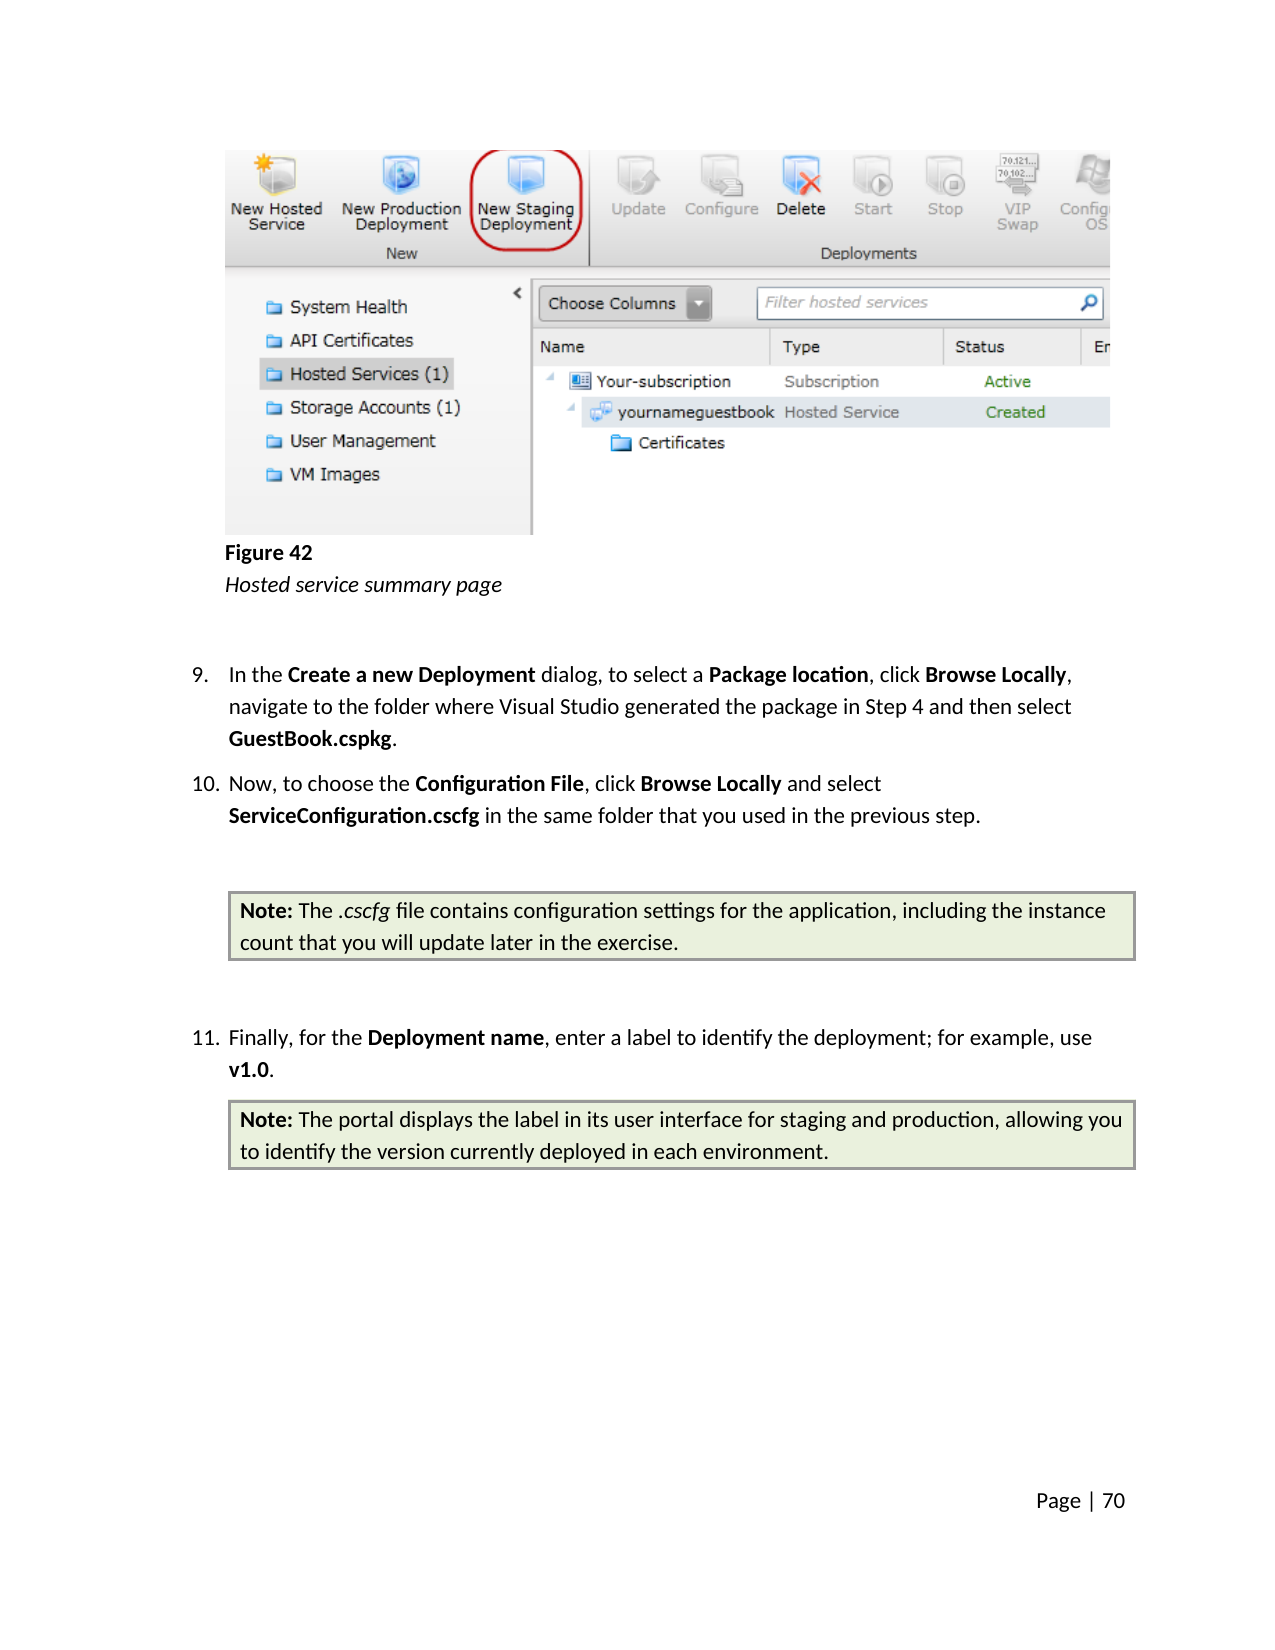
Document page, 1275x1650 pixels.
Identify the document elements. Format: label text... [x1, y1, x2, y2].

text Figure 42 [225, 538, 1125, 566]
text Hosted service summary page [225, 571, 1125, 599]
text Note: The .cscfg file contains configuration settings for the application, including the instance count that you will update later in the exercise. [231, 894, 1133, 958]
list Now, to choose the Configuration File, click Browse Locally and select ServiceConfiguration.cscfg in the same folder that you used in the previous step. [191, 769, 1125, 829]
list Finally, for the Deployment name, enter a label to identify the deployment; for example, use v1.0. [191, 1023, 1125, 1083]
list In the Create a new Deployment dialog, to select a Package location, click Browse Locally, navigate to the folder where Visual Studio generated the package in Step 4 and then select GuestBook.cspkg. [191, 660, 1125, 752]
text Note: The portal displays the label in its user interface for staging and production, allowing you to identify the version currently deployed in each environment. [231, 1103, 1133, 1167]
picture [225, 150, 1110, 535]
